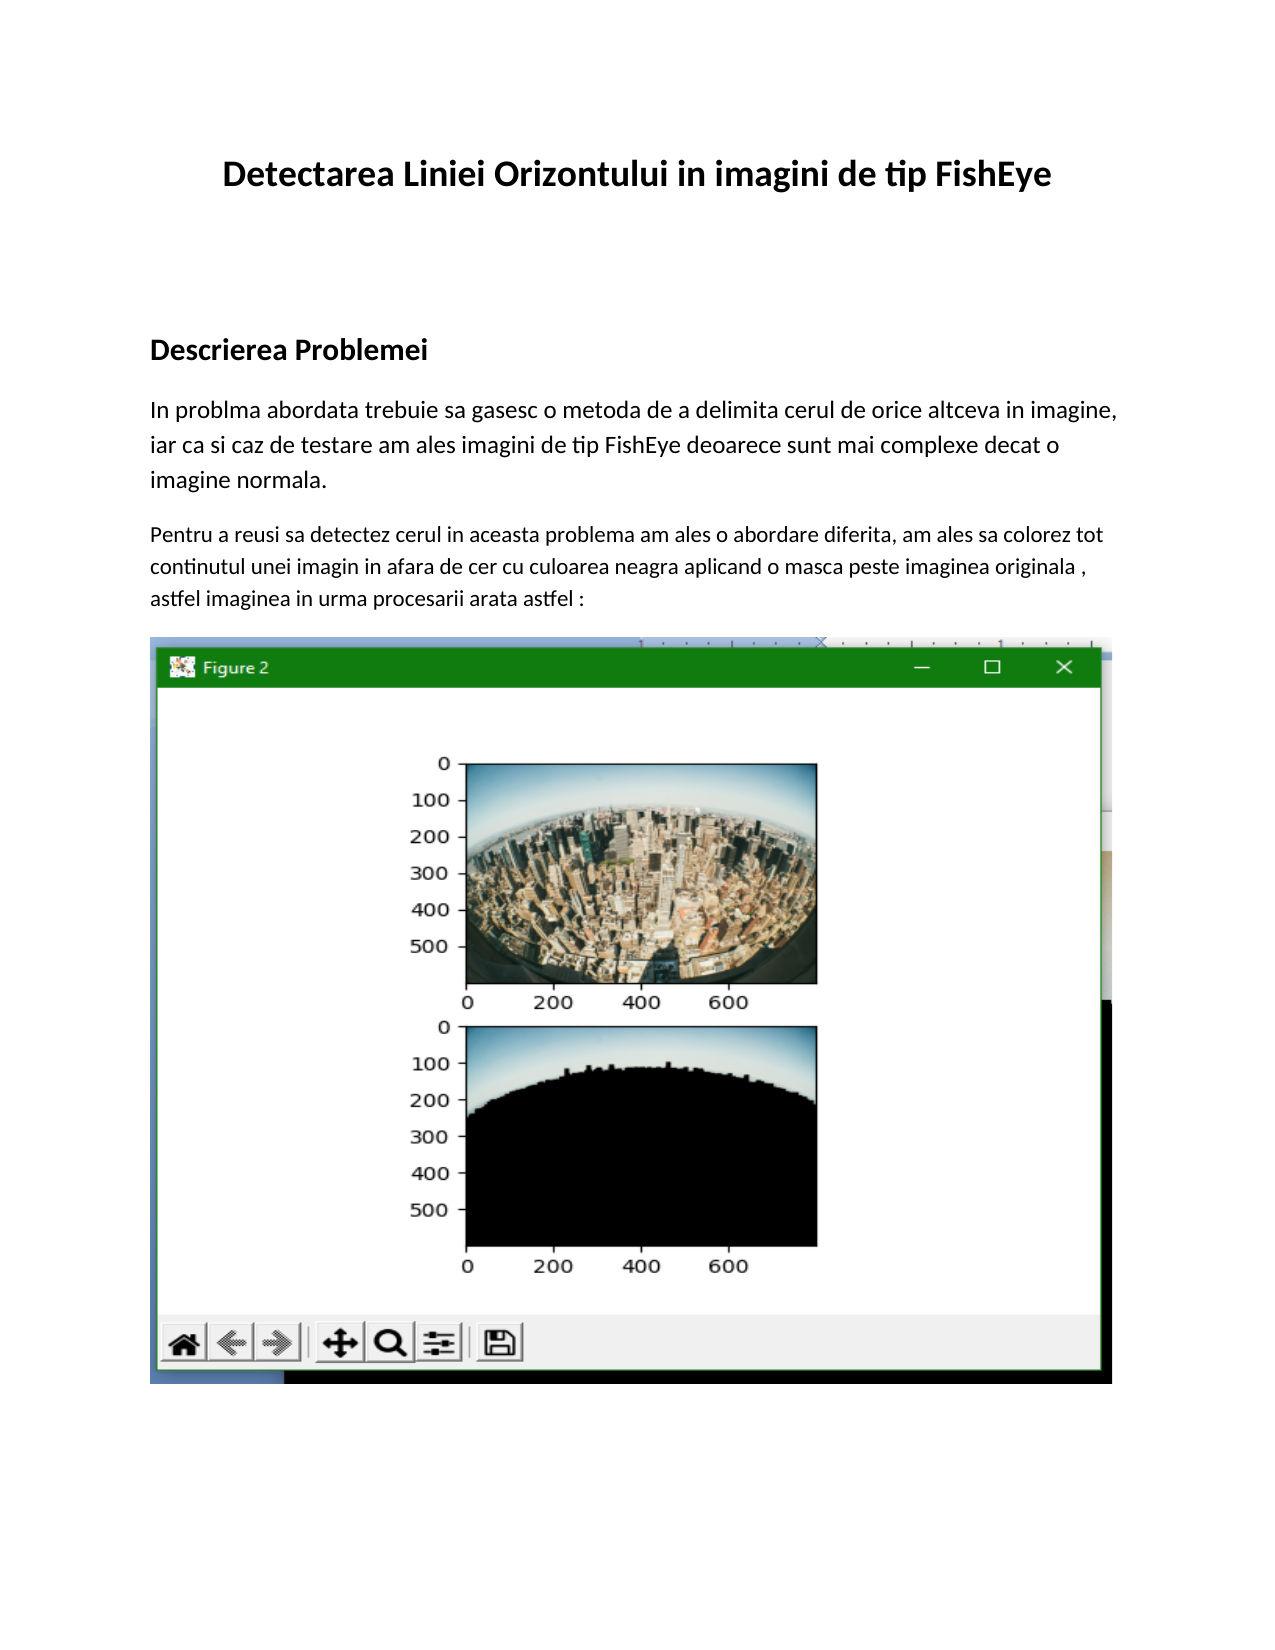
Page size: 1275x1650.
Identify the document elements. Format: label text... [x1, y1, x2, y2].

text Detectarea Liniei Orizontului in imagini de tip FishEye [150, 150, 1125, 196]
picture [150, 637, 1113, 1384]
text Pentru a reusi sa detectez cerul in aceasta problema am ales o abordare diferita, am ales sa colorez tot continutul unei imagin in afara de cer cu culoarea neagra aplicand o masca peste imaginea originala , astfel imaginea in urma procesarii arata astfel : [150, 520, 1125, 612]
text In problma abordata trebuie sa gasesc o metoda de a delimita cerul de orice altceva in imagine, iar ca si caz de testare am ales imagini de tip FishEye deoarece sunt mai complexe decat o imagine normala. [150, 394, 1125, 495]
text Descrierea Problemei [150, 329, 1125, 368]
